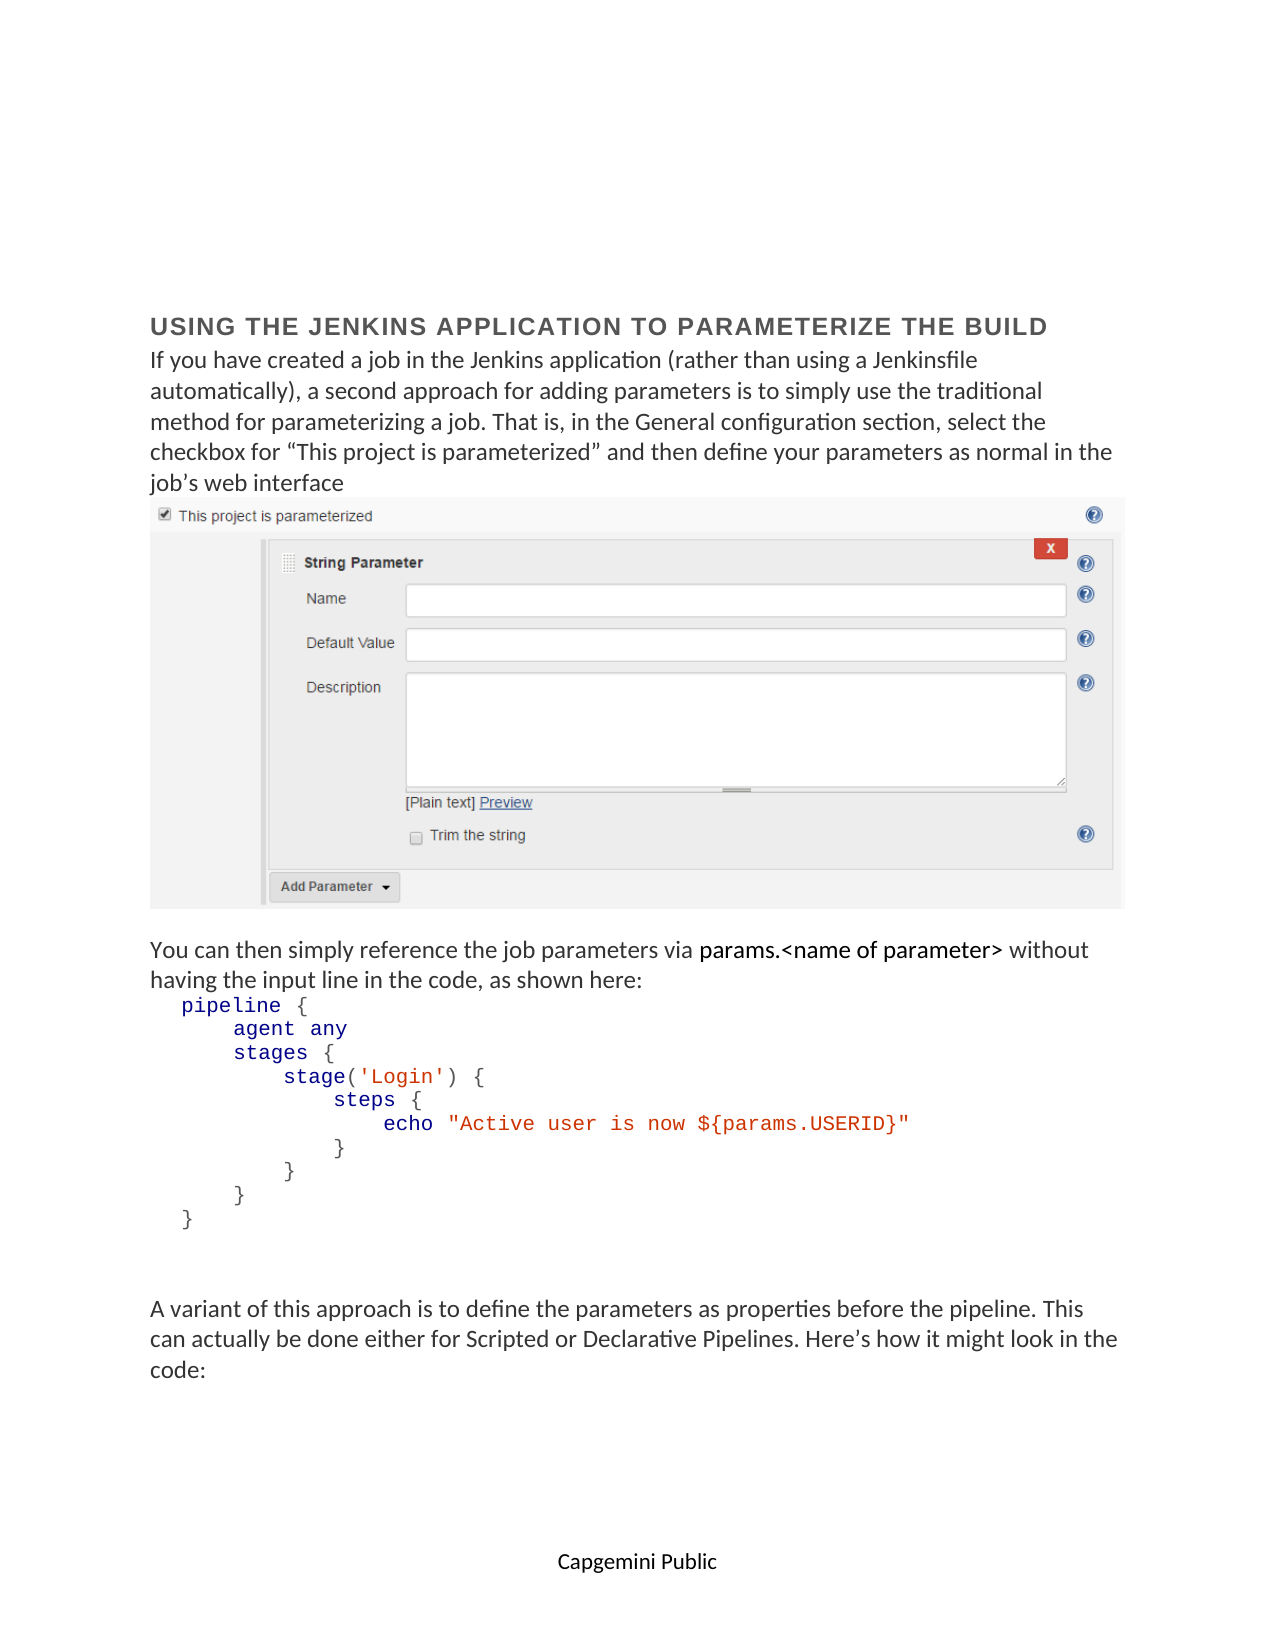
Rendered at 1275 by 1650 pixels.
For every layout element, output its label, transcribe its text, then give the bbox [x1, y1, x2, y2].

text pipeline { [181, 995, 1125, 1018]
text You can then simply reference the job parameters via params.<name of parameter> without having the input line in the code, as shown here: [150, 934, 1125, 995]
text } [181, 1184, 1125, 1208]
picture [150, 497, 1125, 909]
text stages { [181, 1042, 1125, 1066]
text If you have created a job in the Jenkins application (rather than using a Jenkinsfile automatically), a second approach for adding parameters is to simply use the traditional method for parameterizing a job. That is, in the General configuration section, select the checkbox for “This project is parameterized” and then define your parameters as normal in the job’s web interface [150, 344, 1125, 497]
text stage('Login') { [181, 1066, 1125, 1089]
text steps { [181, 1089, 1125, 1113]
text agent any [181, 1018, 1125, 1042]
text } [181, 1137, 1125, 1160]
text } [181, 1160, 1125, 1184]
subtitle USING THE JENKINS APPLICATION TO PARAMETERIZE THE BUILD [150, 312, 1125, 340]
text echo "Active user is now ${params.USERID}" [181, 1113, 1125, 1137]
text } [181, 1208, 1125, 1231]
